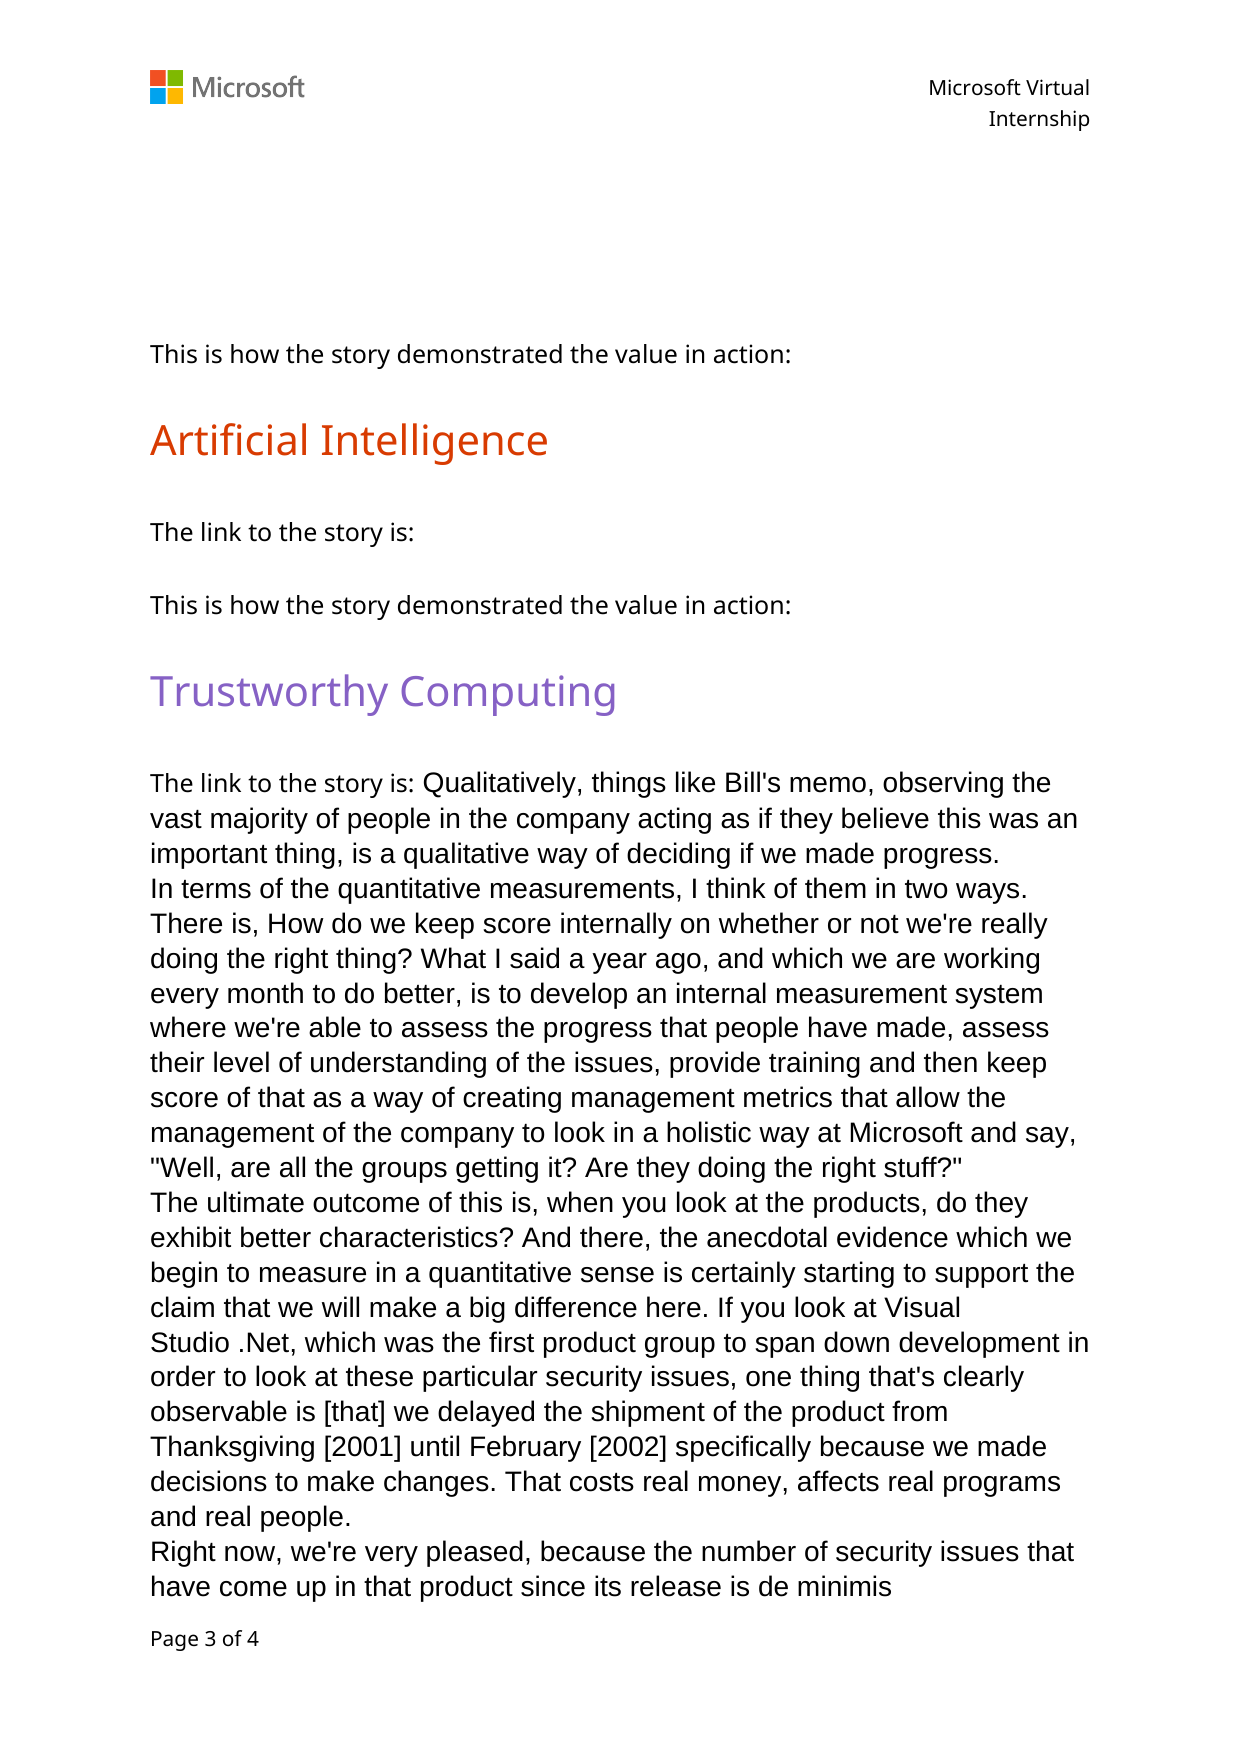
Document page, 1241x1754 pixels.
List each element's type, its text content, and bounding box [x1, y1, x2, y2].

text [150, 337, 1090, 371]
text This is how the story demonstrated the value in action: [150, 588, 1090, 622]
text Artificial Intelligence [150, 410, 1090, 467]
text The link to the story is: [150, 514, 1090, 548]
picture [150, 70, 305, 104]
text Trustworthy Computing [150, 661, 1090, 718]
text The link to the story is: Qualitatively, things like Bill's memo, observing the vast majority of people in the company acting as if they believe this was an important thing, is a qualitative way of deciding if we made progress. In terms of the quantitative measurements, I think of them in two ways. There is, How do we keep score internally on whether or not we're really doing the right thing? What I said a year ago, and which we are working every month to do better, is to develop an internal measurement system where we're able to assess the progress that people have made, assess their level of understanding of the issues, provide training and then keep score of that as a way of creating management metrics that allow the management of the company to look in a holistic way at Microsoft and say, "Well, are all the groups getting it? Are they doing the right stuff?" The ultimate outcome of this is, when you look at the products, do they exhibit better characteristics? And there, the anecdotal evidence which we begin to measure in a quantitative sense is certainly starting to support the claim that we will make a big difference here. If you look at Visual Studio .Net, which was the first product group to span down development in order to look at these particular security issues, one thing that's clearly observable is [that] we delayed the shipment of the product from Thanksgiving [2001] until February [2002] specifically because we made decisions to make changes. That costs real money, affects real programs and real people. Right now, we're very pleased, because the number of security issues that have come up in that product since its release is de minimis [150, 766, 1090, 1602]
